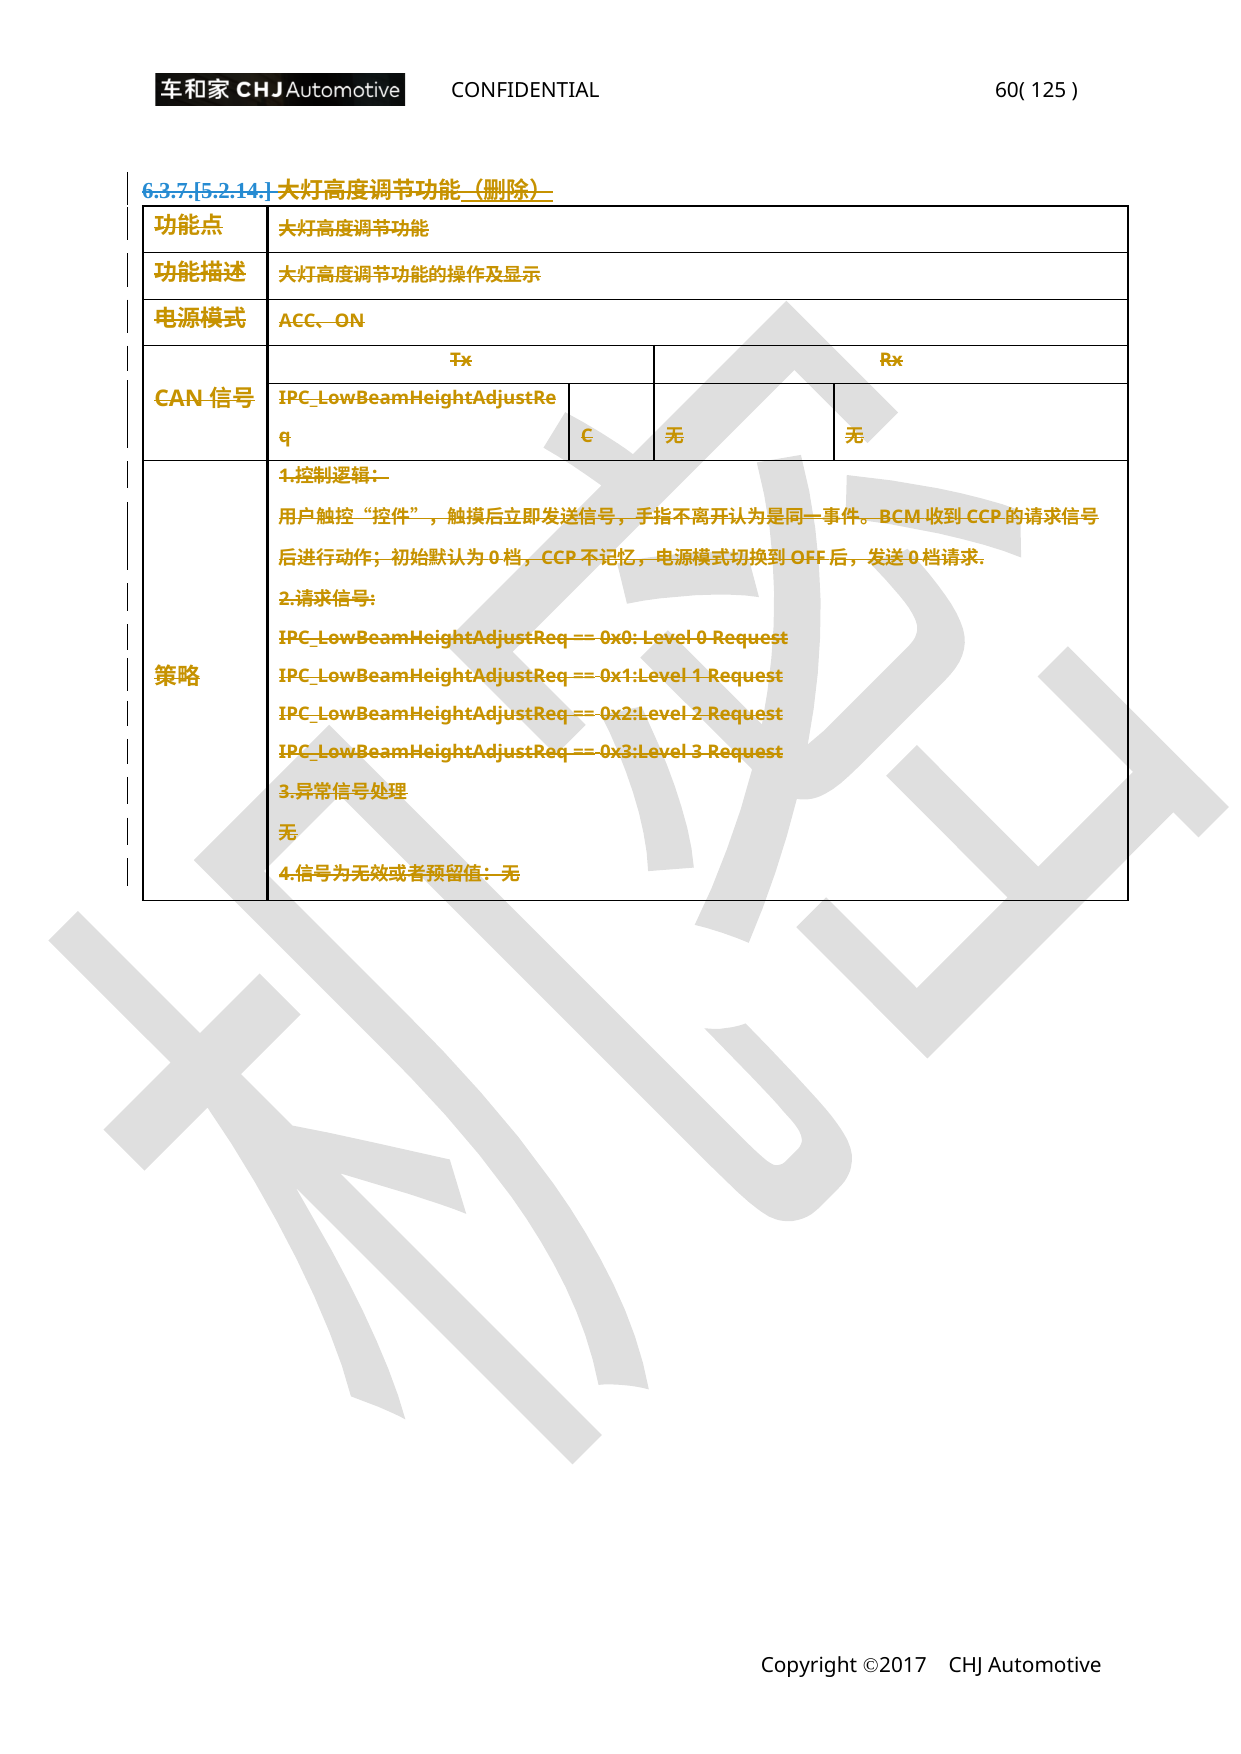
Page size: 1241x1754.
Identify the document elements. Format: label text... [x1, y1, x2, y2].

table_header 功能点 [144, 207, 266, 252]
table_cell Tx [269, 346, 653, 383]
table_cell ACC、ON [269, 300, 1127, 345]
table_cell 功能描述 [144, 253, 266, 298]
table_cell Rx [655, 346, 1127, 383]
table_cell 无 [835, 384, 1127, 460]
table_cell 电源模式 [144, 300, 266, 345]
table_cell 1.控制逻辑： 用户触控“控件”，触摸后立即发送信号，手指不离开认为是同一事件。BCM收到CCP的请求信号后进行动作；初始默认为0档，CCP不记忆，电源模式切换到OFF后，发送0档请求. 2.请求信号: IPC_LowBeamHeightAdjustReq == 0x0: Level 0 Request IPC_LowBeamHeightAdjustReq == 0x1:Level 1 Request IPC_LowBeamHeightAdjustReq == 0x2:Level 2 Request IPC_LowBeamHeightAdjustReq == 0x3:Level 3 Request 3.异常信号处理 无 4.信号为无效或者预留值：无 [269, 461, 1127, 900]
table_cell 策略 [144, 461, 266, 900]
table_cell 无 [655, 384, 833, 460]
table_cell C [570, 384, 653, 460]
table_cell IPC_LowBeamHeightAdjustReq [269, 384, 568, 460]
picture [155, 73, 406, 106]
table_header 大灯高度调节功能 [269, 207, 1127, 252]
subtitle 大灯高度调节功能 [142, 172, 1098, 205]
table_cell CAN 信号 [144, 346, 266, 460]
table_cell 大灯高度调节功能的操作及显示 [269, 253, 1127, 298]
